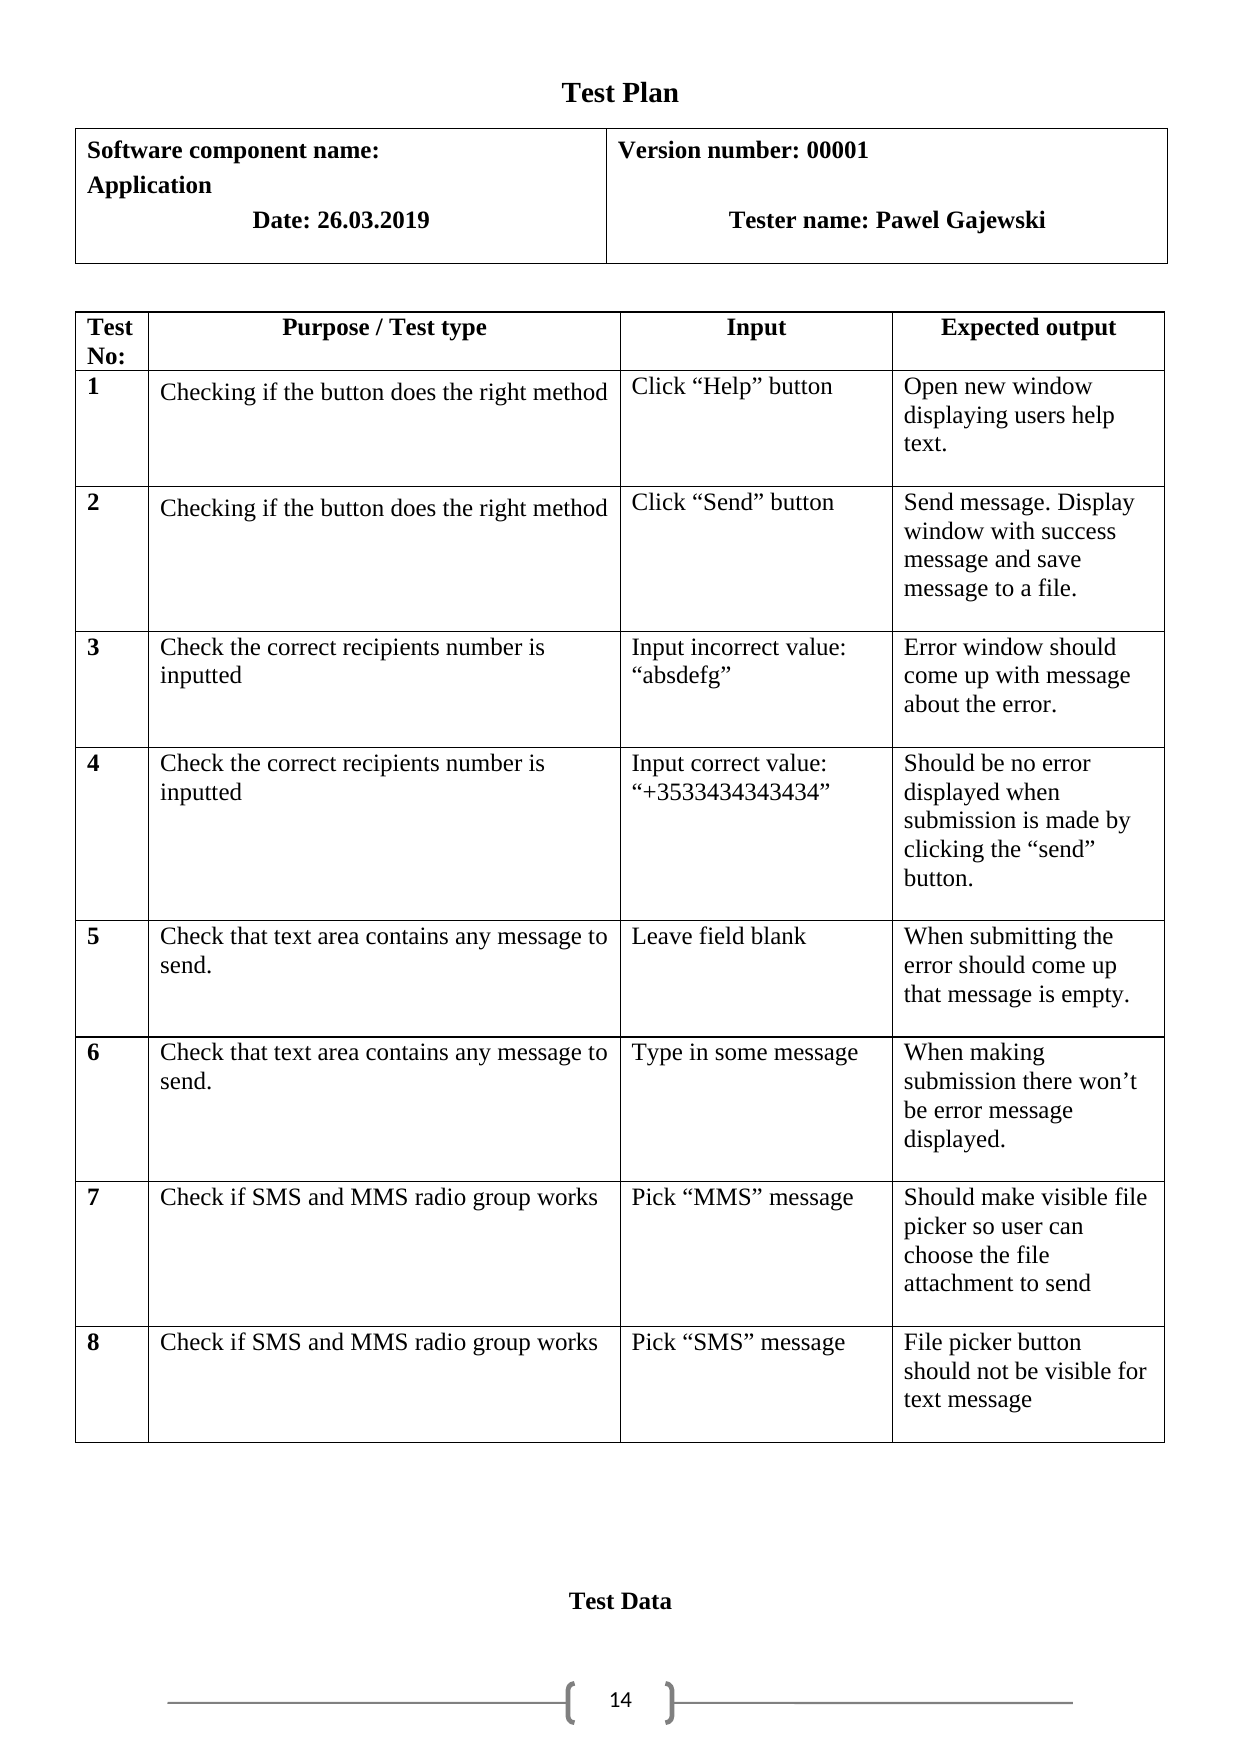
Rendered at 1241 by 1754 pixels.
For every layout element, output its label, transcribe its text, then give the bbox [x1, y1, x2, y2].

table_cell Should be no error displayed when submission is made by clicking the “send” button. [893, 748, 1164, 920]
table_cell Pick “SMS” message [621, 1327, 892, 1442]
table_cell 7 [76, 1182, 148, 1326]
table_header Test No: [76, 313, 148, 370]
table_cell Input incorrect value: “absdefg” [621, 632, 892, 747]
table_cell Check if SMS and MMS radio group works [149, 1182, 620, 1326]
table_header Version number: 00001 Tester name: Pawel Gajewski [607, 129, 1167, 263]
table_cell 8 [76, 1327, 148, 1442]
table_cell 6 [76, 1038, 148, 1181]
text Test Plan [75, 75, 1165, 108]
table_header Input [621, 313, 892, 370]
table_cell Open new window displaying users help text. [893, 371, 1164, 486]
table_cell 4 [76, 748, 148, 920]
table_cell Check the correct recipients number is inputted [149, 748, 620, 920]
table_cell When submitting the error should come up that message is empty. [893, 921, 1164, 1036]
table_cell Type in some message [621, 1038, 892, 1181]
table_cell File picker button should not be visible for text message [893, 1327, 1164, 1442]
table_cell Send message. Display window with success message and save message to a file. [893, 487, 1164, 631]
table_cell 1 [76, 371, 148, 486]
text Test Data [75, 1586, 1165, 1615]
table_cell Should make visible file picker so user can choose the file attachment to send [893, 1182, 1164, 1326]
table_cell Input correct value: “+3533434343434” [621, 748, 892, 920]
table_cell Check that text area contains any message to send. [149, 1038, 620, 1181]
table_cell Error window should come up with message about the error. [893, 632, 1164, 747]
table_cell Click “Send” button [621, 487, 892, 631]
table_header Software component name: Application Date: 26.03.2019 [76, 129, 606, 263]
table_cell Leave field blank [621, 921, 892, 1036]
table_cell Click “Help” button [621, 371, 892, 486]
table_cell Pick “MMS” message [621, 1182, 892, 1326]
table_cell 5 [76, 921, 148, 1036]
table_cell Checking if the button does the right method [149, 487, 620, 631]
table_cell Checking if the button does the right method [149, 371, 620, 486]
table_cell Check the correct recipients number is inputted [149, 632, 620, 747]
table_cell Check if SMS and MMS radio group works [149, 1327, 620, 1442]
table_cell When making submission there won’t be error message displayed. [893, 1038, 1164, 1181]
table_cell Check that text area contains any message to send. [149, 921, 620, 1036]
table_header Purpose / Test type [149, 313, 620, 370]
table_cell 3 [76, 632, 148, 747]
table_cell 2 [76, 487, 148, 631]
table_header Expected output [893, 313, 1164, 370]
